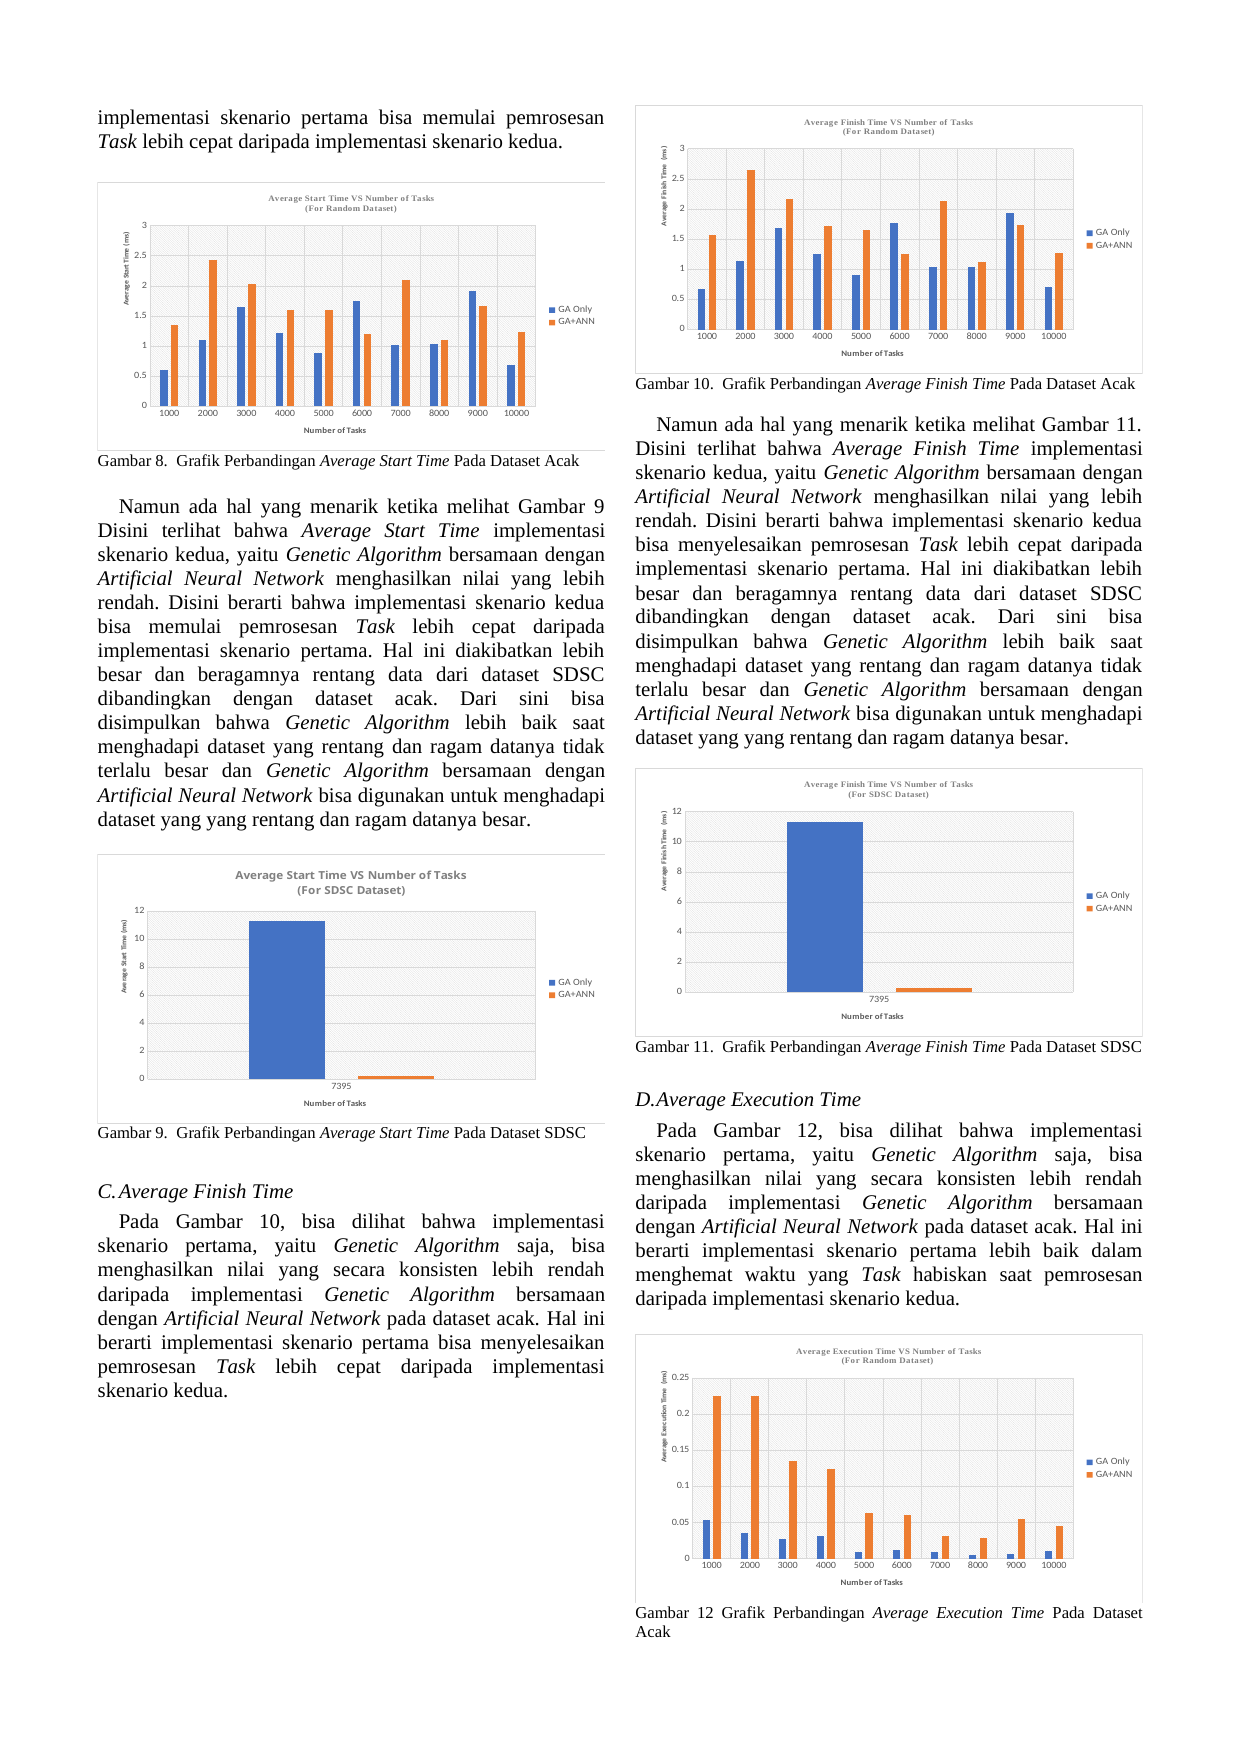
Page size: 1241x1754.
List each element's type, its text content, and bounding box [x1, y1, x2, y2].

subtitle Average Execution Time [635, 1087, 1143, 1111]
text Namun ada hal yang menarik ketika melihat Gambar 11. Disini terlihat bahwa Average Finish Time implementasi skenario kedua, yaitu Genetic Algorithm bersamaan dengan Artificial Neural Network menghasilkan nilai yang lebih rendah. Disini berarti bahwa implementasi skenario kedua bisa menyelesaikan pemrosesan Task lebih cepat daripada implementasi skenario pertama. Hal ini diakibatkan lebih besar dan beragamnya rentang data dari dataset SDSC dibandingkan dengan dataset acak. Dari sini bisa disimpulkan bahwa Genetic Algorithm lebih baik saat menghadapi dataset yang rentang dan ragam datanya tidak terlalu besar dan Genetic Algorithm bersamaan dengan Artificial Neural Network bisa digunakan untuk menghadapi dataset yang yang rentang dan ragam datanya besar. [635, 412, 1143, 749]
text Pada Gambar 12, bisa dilihat bahwa implementasi skenario pertama, yaitu Genetic Algorithm saja, bisa menghasilkan nilai yang secara konsisten lebih rendah daripada implementasi Genetic Algorithm bersamaan dengan Artificial Neural Network pada dataset acak. Hal ini berarti implementasi skenario pertama lebih baik dalam menghemat waktu yang Task habiskan saat pemrosesan daripada implementasi skenario kedua. [635, 1118, 1143, 1310]
text Gambar 9. Grafik Perbandingan Average Start Time Pada Dataset SDSC [97, 1124, 605, 1142]
subtitle Average Finish Time [97, 1179, 605, 1203]
text Gambar 11. Grafik Perbandingan Average Finish Time Pada Dataset SDSC [635, 1037, 1143, 1056]
text Namun ada hal yang menarik ketika melihat Gambar 9 Disini terlihat bahwa Average Start Time implementasi skenario kedua, yaitu Genetic Algorithm bersamaan dengan Artificial Neural Network menghasilkan nilai yang lebih rendah. Disini berarti bahwa implementasi skenario kedua bisa memulai pemrosesan Task lebih cepat daripada implementasi skenario pertama. Hal ini diakibatkan lebih besar dan beragamnya rentang data dari dataset SDSC dibandingkan dengan dataset acak. Dari sini bisa disimpulkan bahwa Genetic Algorithm lebih baik saat menghadapi dataset yang rentang dan ragam datanya tidak terlalu besar dan Genetic Algorithm bersamaan dengan Artificial Neural Network bisa digunakan untuk menghadapi dataset yang yang rentang dan ragam datanya besar. [97, 494, 605, 831]
text Gambar 10. Grafik Perbandingan Average Finish Time Pada Dataset Acak [635, 374, 1143, 393]
text Pada Gambar 10, bisa dilihat bahwa implementasi skenario pertama, yaitu Genetic Algorithm saja, bisa menghasilkan nilai yang secara konsisten lebih rendah daripada implementasi Genetic Algorithm bersamaan dengan Artificial Neural Network pada dataset acak. Hal ini berarti implementasi skenario pertama bisa menyelesaikan pemrosesan Task lebih cepat daripada implementasi skenario kedua. [97, 1209, 605, 1402]
text Gambar 8. Grafik Perbandingan Average Start Time Pada Dataset Acak [97, 451, 605, 470]
text Gambar 12 Grafik Perbandingan Average Execution Time Pada Dataset Acak [635, 1603, 1143, 1641]
